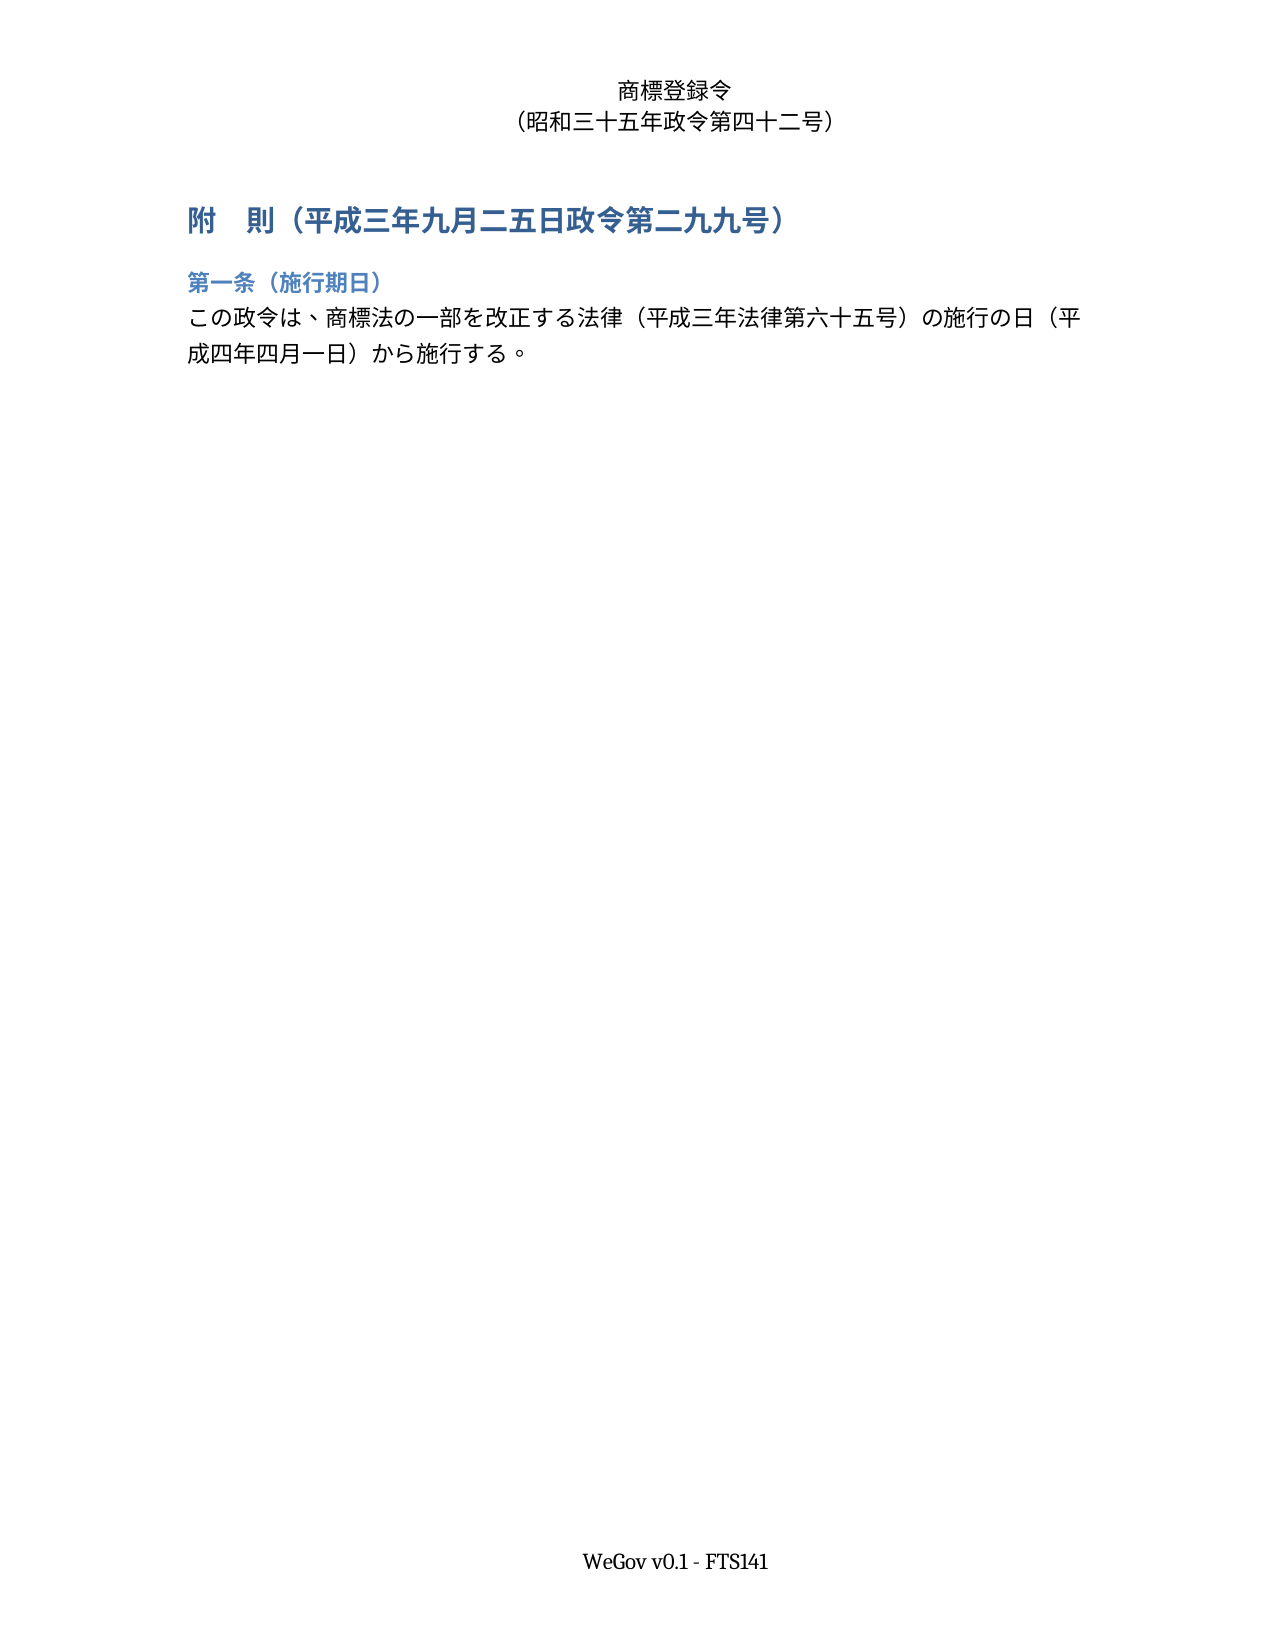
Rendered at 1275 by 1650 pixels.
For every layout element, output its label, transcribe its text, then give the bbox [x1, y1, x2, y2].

subtitle 附 則（平成三年九月二五日政令第二九九号） [187, 200, 1087, 240]
subtitle 第一条（施行期日） [187, 266, 1087, 298]
text この政令は、商標法の一部を改正する法律（平成三年法律第六十五号）の施行の日（平成四年四月一日）から施行する。 [187, 302, 1087, 369]
